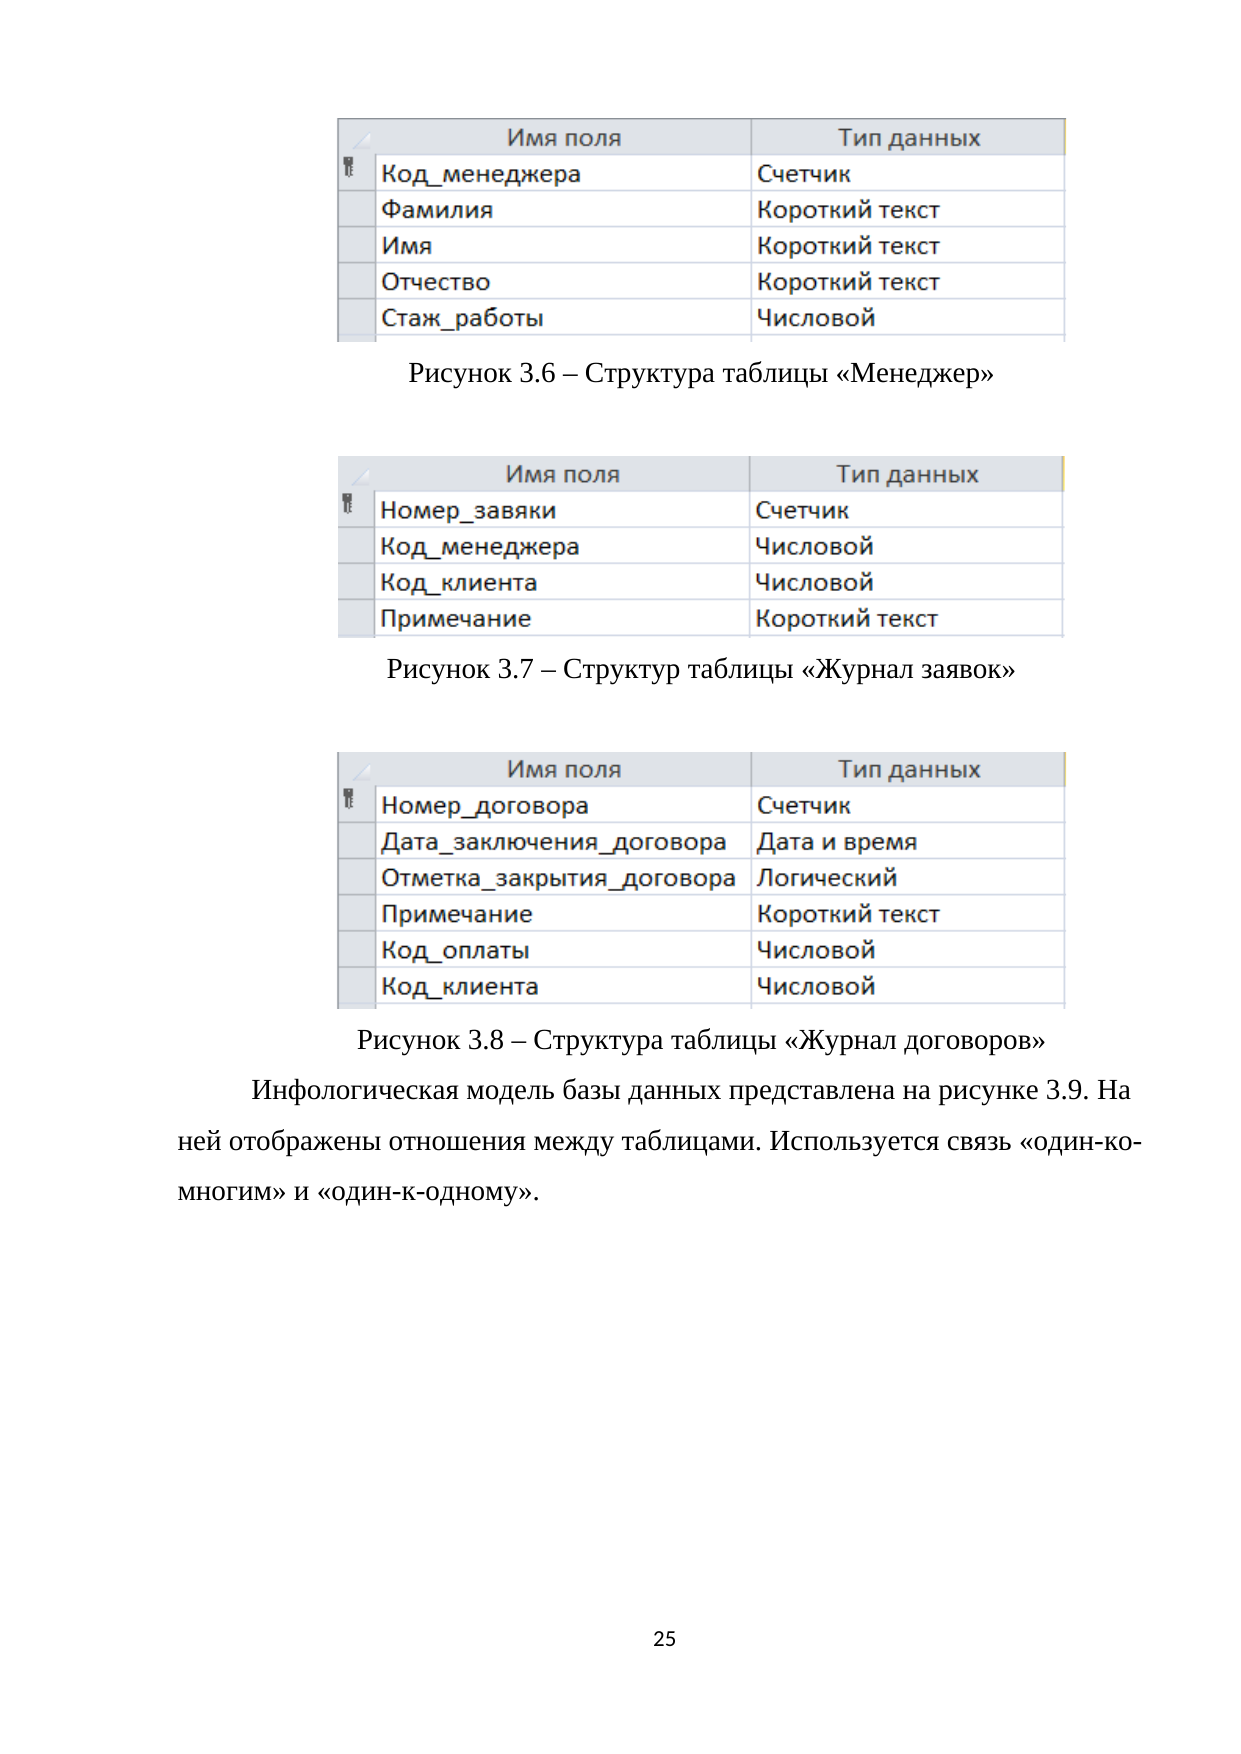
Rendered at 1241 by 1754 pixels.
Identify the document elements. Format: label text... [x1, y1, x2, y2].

picture [336, 118, 1067, 342]
text Инфологическая модель базы данных представлена на рисунке 3.9. На ней отображены отношения между таблицами. Используется связь «один-ко-многим» и «один-к-одному». [177, 1072, 1152, 1207]
text Рисунок 3.8 – Структура таблицы «Журнал договоров» [177, 1022, 1152, 1056]
text Рисунок 3.6 – Структура таблицы «Менеджер» [177, 356, 1152, 389]
picture [336, 752, 1067, 1009]
text Рисунок 3.7 – Структур таблицы «Журнал заявок» [177, 651, 1152, 685]
picture [338, 456, 1065, 638]
